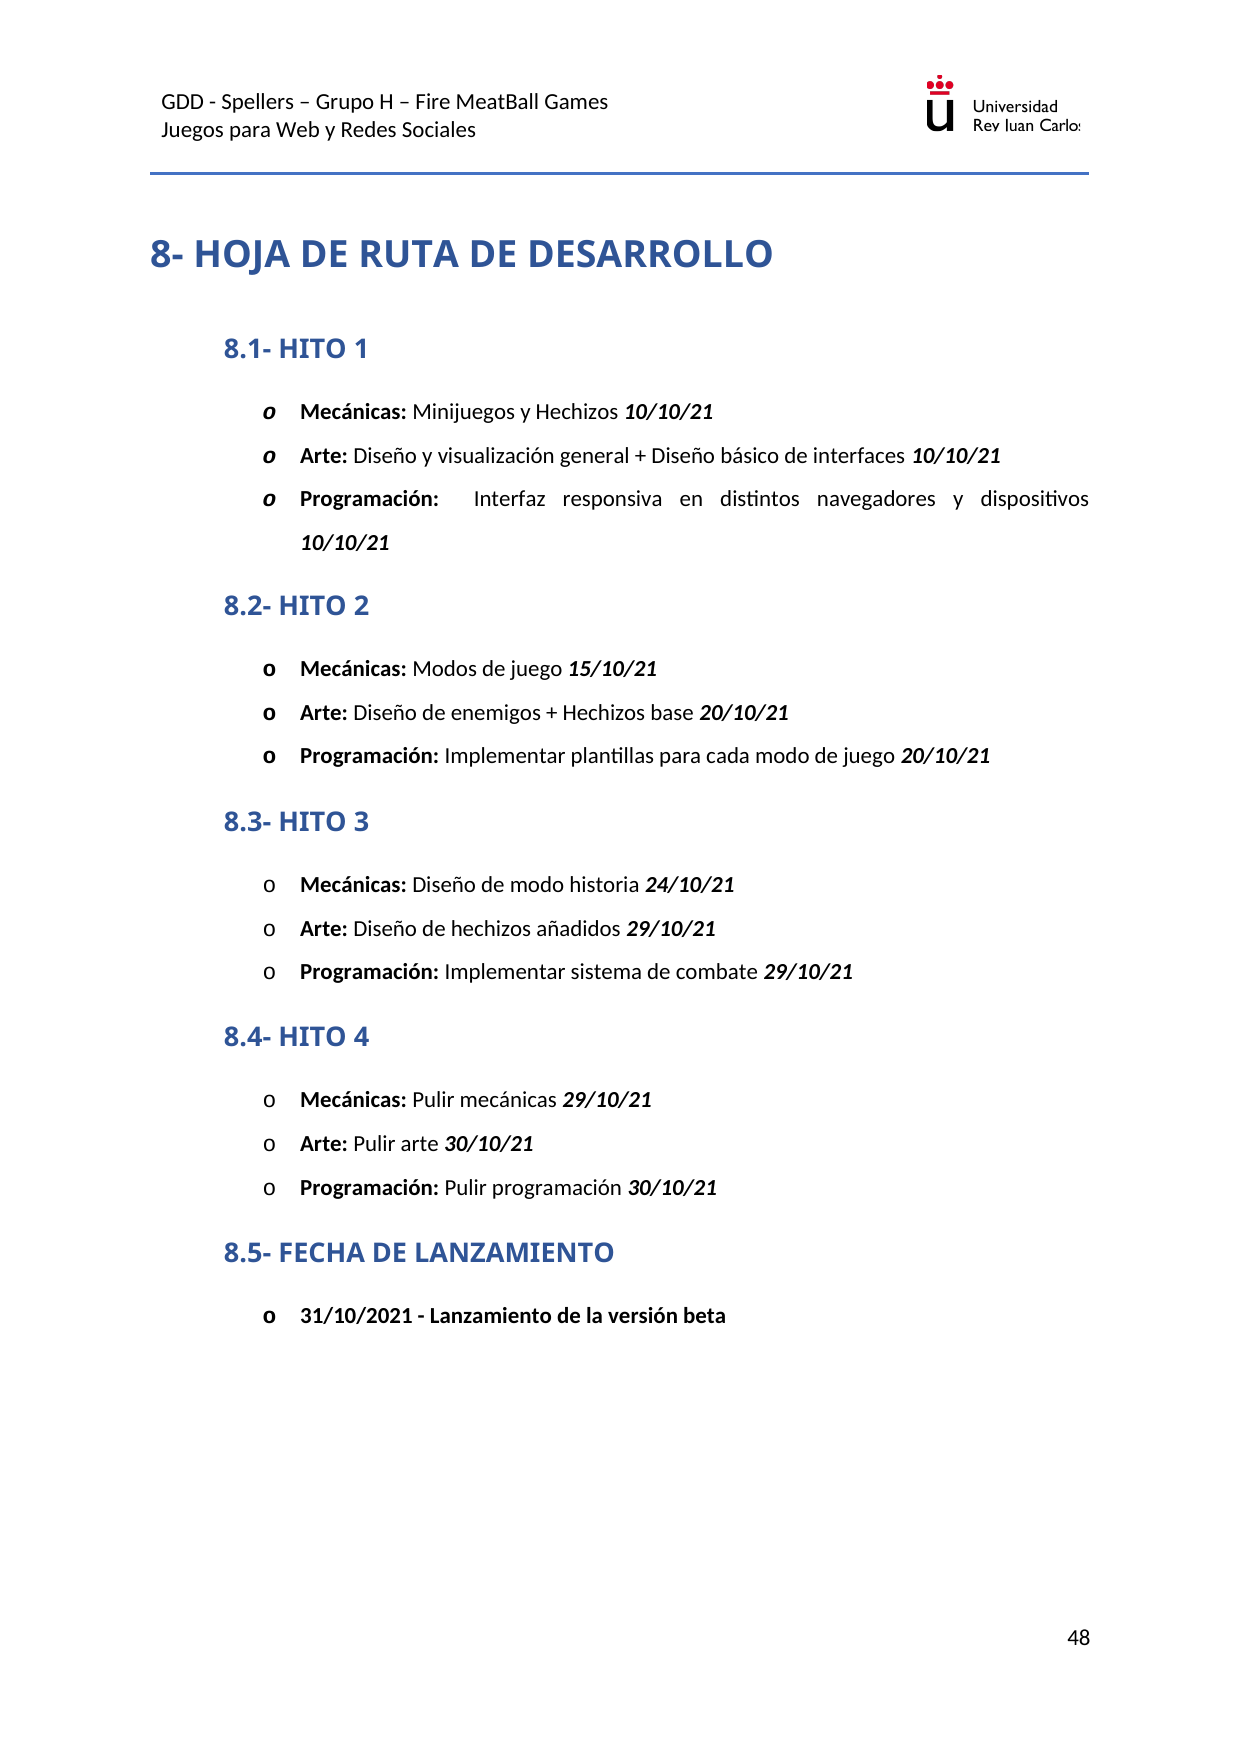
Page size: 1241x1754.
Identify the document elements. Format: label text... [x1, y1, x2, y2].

subtitle 8.4- HITO 4 [150, 1018, 1090, 1055]
subtitle 8.5- FECHA DE LANZAMIENTO [150, 1233, 1090, 1270]
list Arte: Diseño y visualización general + Diseño básico de interfaces 10/10/21 [262, 441, 1090, 470]
list 31/10/2021 - Lanzamiento de la versión beta [262, 1301, 1090, 1331]
list Programación: Implementar plantillas para cada modo de juego 20/10/21 [262, 742, 1090, 771]
list Mecánicas: Modos de juego 15/10/21 [262, 654, 1090, 683]
list Programación: Pulir programación 30/10/21 [262, 1173, 1090, 1202]
subtitle 8.3- HITO 3 [150, 802, 1090, 839]
picture [927, 75, 1080, 132]
subtitle 8- HOJA DE RUTA DE DESARROLLO [150, 228, 1090, 279]
list Programación: Interfaz responsiva en distintos navegadores y dispositivos 10/10/21 [262, 484, 1090, 556]
list Mecánicas: Diseño de modo historia 24/10/21 [262, 870, 1090, 899]
list Arte: Pulir arte 30/10/21 [262, 1129, 1090, 1158]
subtitle 8.1- HITO 1 [150, 329, 1090, 366]
subtitle 8.2- HITO 2 [150, 586, 1090, 623]
list Arte: Diseño de hechizos añadidos 29/10/21 [262, 914, 1090, 943]
list Mecánicas: Minijuegos y Hechizos 10/10/21 [262, 397, 1090, 426]
list Arte: Diseño de enemigos + Hechizos base 20/10/21 [262, 698, 1090, 727]
list Programación: Implementar sistema de combate 29/10/21 [262, 957, 1090, 987]
list Mecánicas: Pulir mecánicas 29/10/21 [262, 1086, 1090, 1115]
